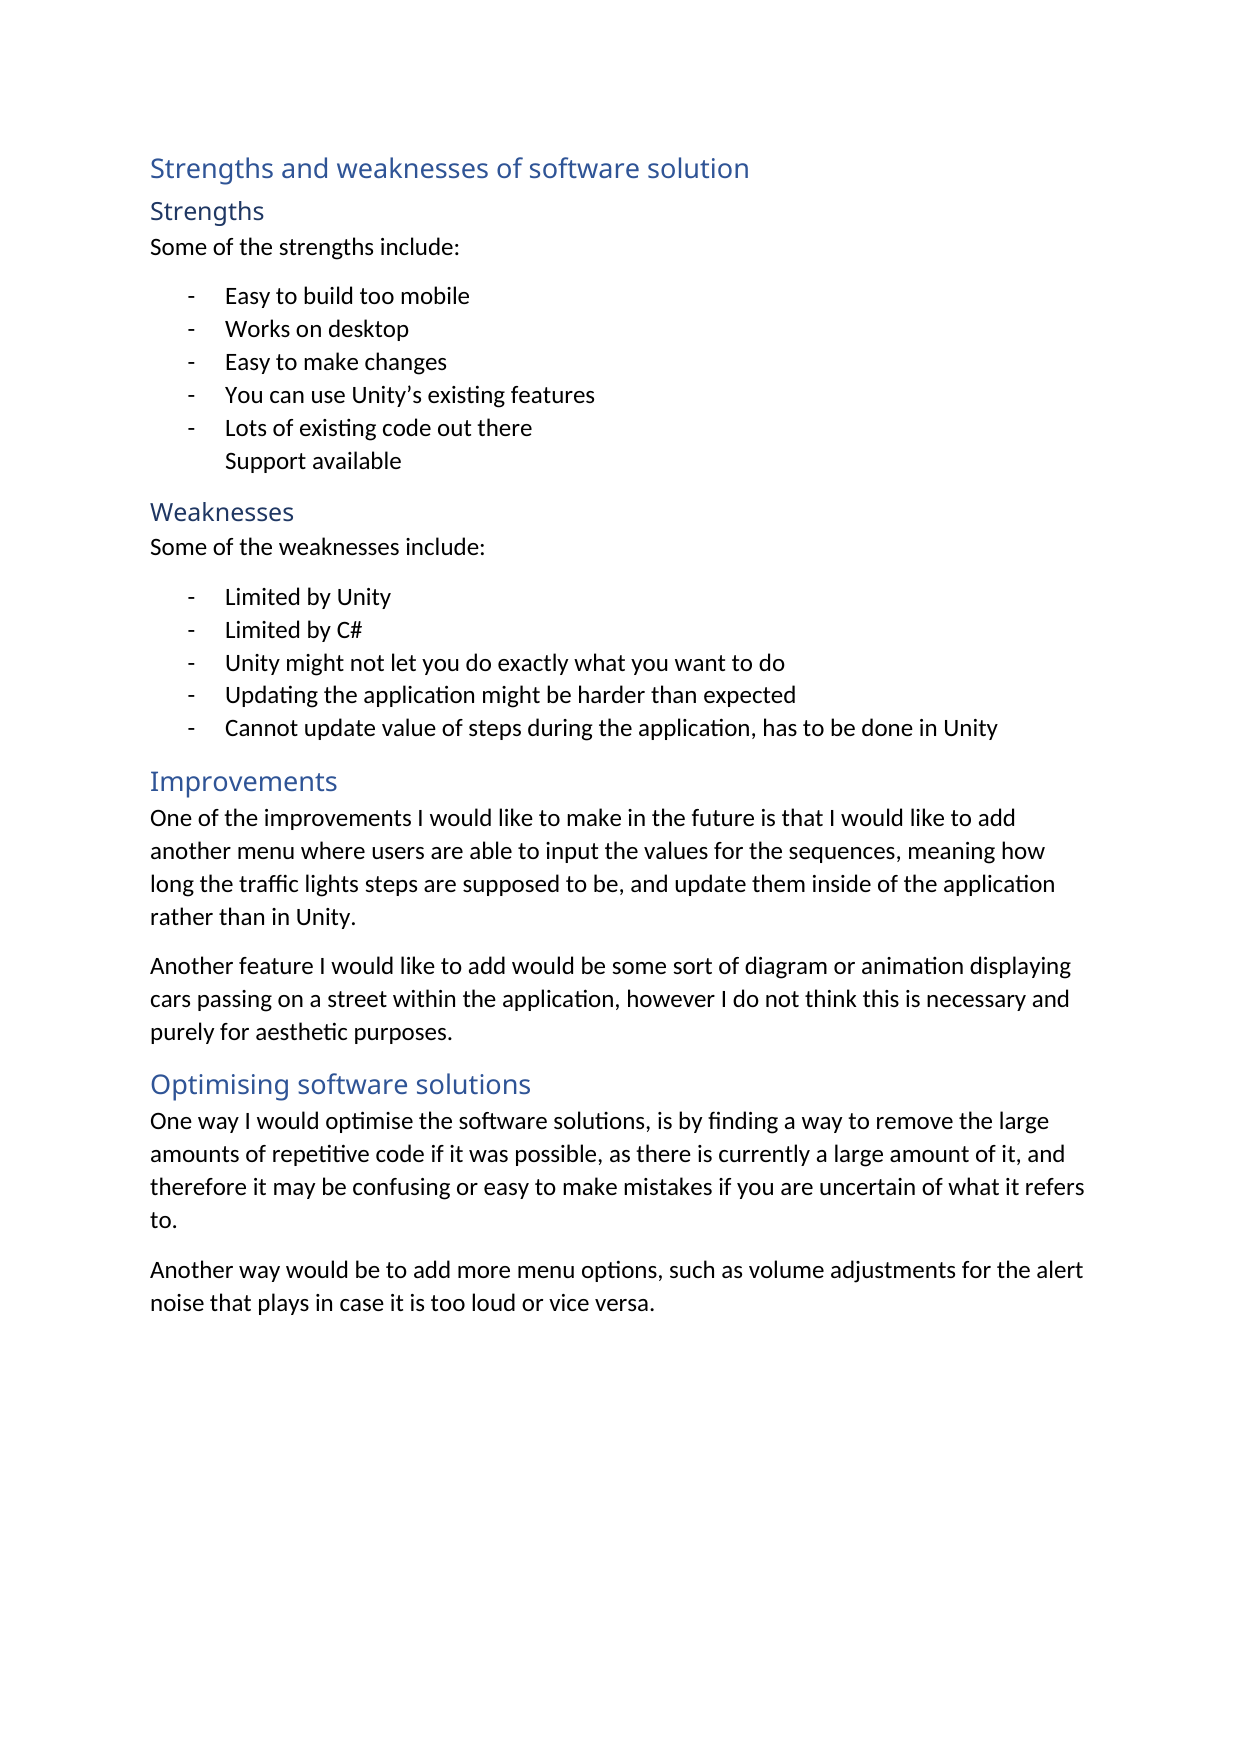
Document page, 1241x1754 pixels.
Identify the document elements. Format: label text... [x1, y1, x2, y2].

text One of the improvements I would like to make in the future is that I would like to add another menu where users are able to input the values for the sequences, meaning how long the traffic lights steps are supposed to be, and update them inside of the application rather than in Unity. [150, 802, 1090, 931]
list Cannot update value of steps during the application, has to be done in Unity [187, 712, 1090, 743]
text Another way would be to add more menu options, such as volume adjustments for the alert noise that plays in case it is too loud or vice versa. [150, 1254, 1090, 1317]
list Unity might not let you do exactly what you want to do [187, 647, 1090, 677]
subtitle Optimising software solutions [150, 1066, 1090, 1102]
text Another feature I would like to add would be some sort of diagram or animation displaying cars passing on a street within the application, however I do not think this is necessary and purely for aesthetic purposes. [150, 950, 1090, 1047]
subtitle Strengths and weaknesses of software solution [150, 150, 1090, 187]
subtitle Strengths [150, 194, 1090, 228]
list Limited by C# [187, 614, 1090, 644]
list Works on desktop [187, 313, 1090, 344]
list Limited by Unity [187, 581, 1090, 611]
subtitle Improvements [150, 762, 1090, 799]
list You can use Unity’s existing features [187, 379, 1090, 409]
text Some of the weaknesses include: [150, 531, 1090, 562]
subtitle Weaknesses [150, 494, 1090, 528]
text One way I would optimise the software solutions, is by finding a way to remove the large amounts of repetitive code if it was possible, as there is currently a large amount of it, and therefore it may be confusing or easy to make mistakes if you are uncertain of what it refers to. [150, 1105, 1090, 1235]
text Some of the strengths include: [150, 231, 1090, 261]
list Easy to build too mobile [187, 280, 1090, 311]
list Easy to make changes [187, 346, 1090, 377]
list Updating the application might be harder than expected [187, 679, 1090, 710]
list Lots of existing code out there Support available [187, 412, 1090, 475]
